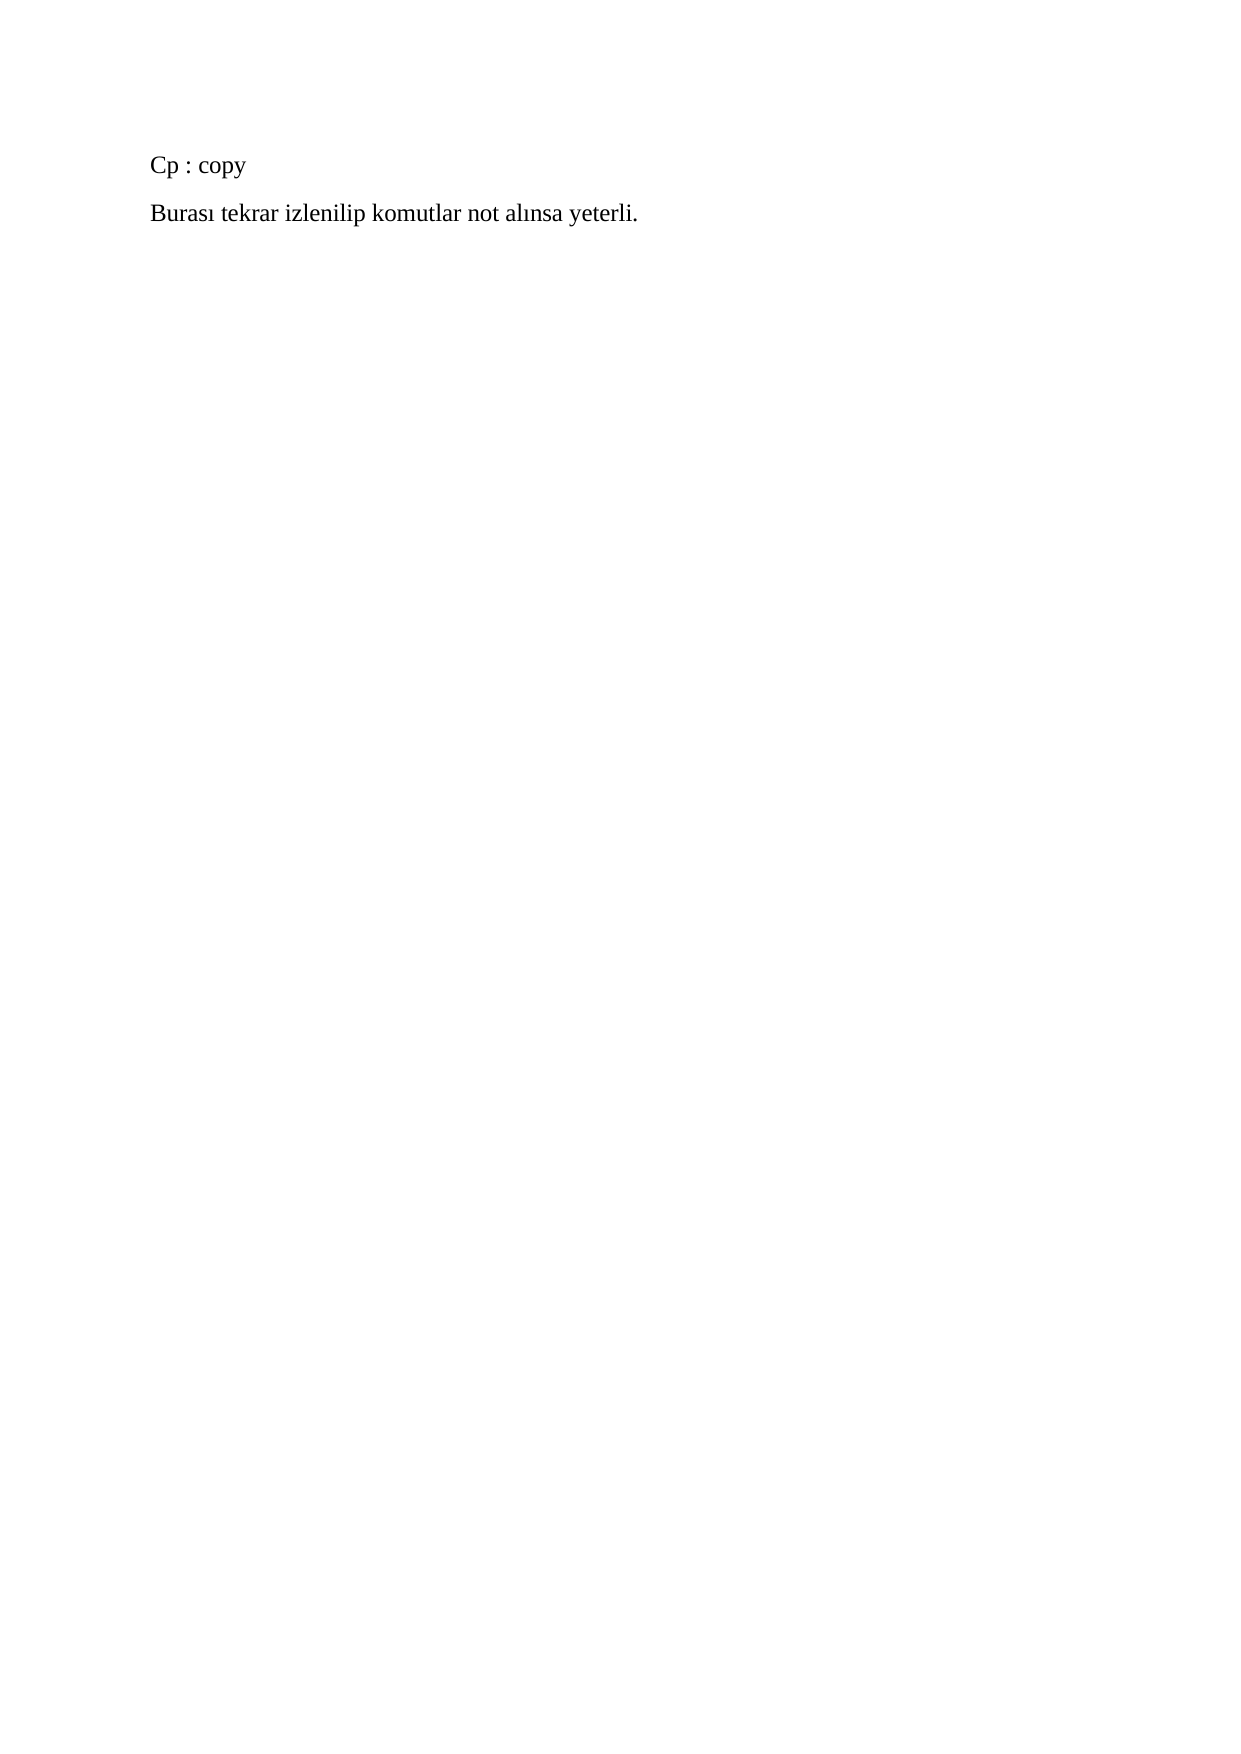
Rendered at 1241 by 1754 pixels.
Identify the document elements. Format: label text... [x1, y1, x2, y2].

text Cp : copy [150, 150, 1090, 179]
text Burası tekrar izlenilip komutlar not alınsa yeterli. [150, 198, 1090, 226]
